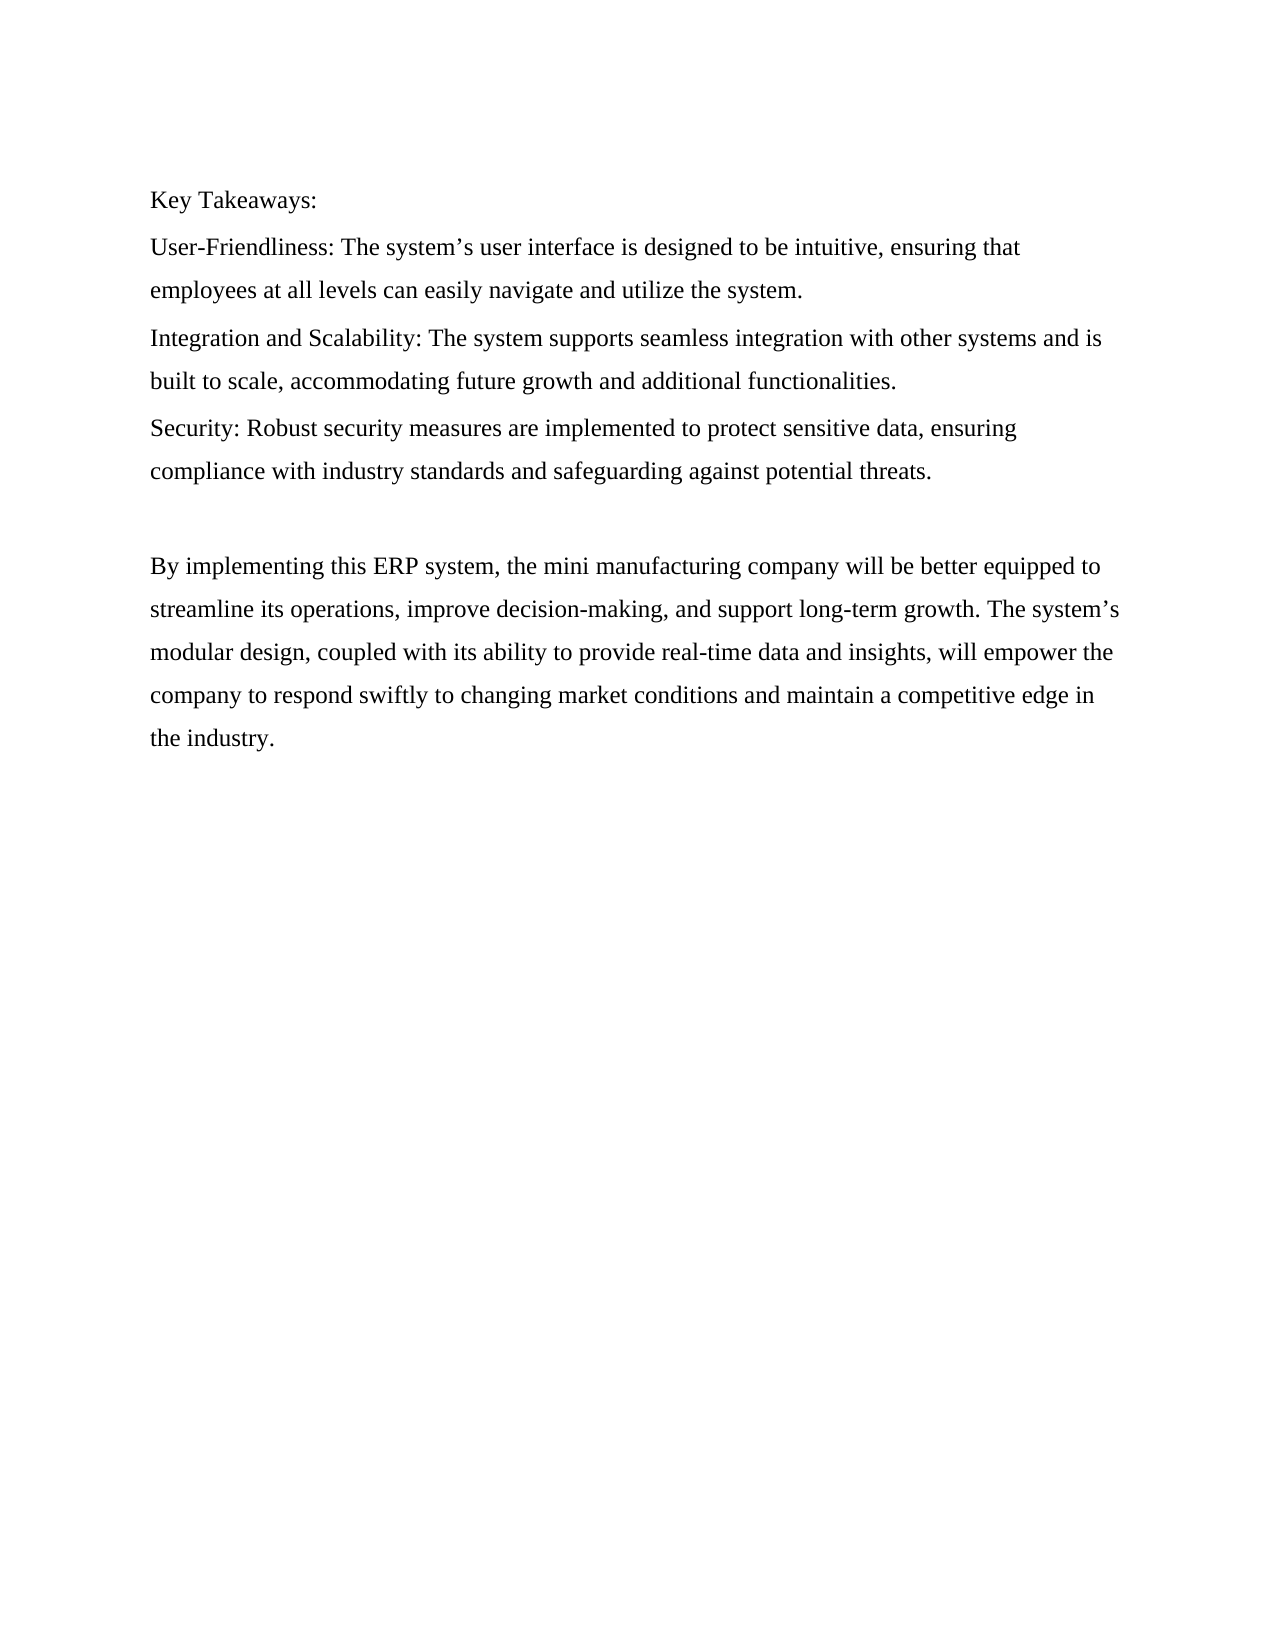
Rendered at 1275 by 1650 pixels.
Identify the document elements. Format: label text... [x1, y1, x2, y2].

subtitle User-Friendliness: The system’s user interface is designed to be intuitive, ensuring that employees at all levels can easily navigate and utilize the system. [150, 232, 1125, 304]
subtitle Integration and Scalability: The system supports seamless integration with other systems and is built to scale, accommodating future growth and additional functionalities. [150, 323, 1125, 395]
subtitle Security: Robust security measures are implemented to protect sensitive data, ensuring compliance with industry standards and safeguarding against potential threats. [150, 413, 1125, 485]
subtitle By implementing this ERP system, the mini manufacturing company will be better equipped to streamline its operations, improve decision-making, and support long-term growth. The system’s modular design, coupled with its ability to provide real-time data and insights, will empower the company to respond swiftly to changing market conditions and maintain a competitive edge in the industry. [150, 551, 1125, 752]
subtitle Key Takeaways: [150, 185, 1125, 214]
